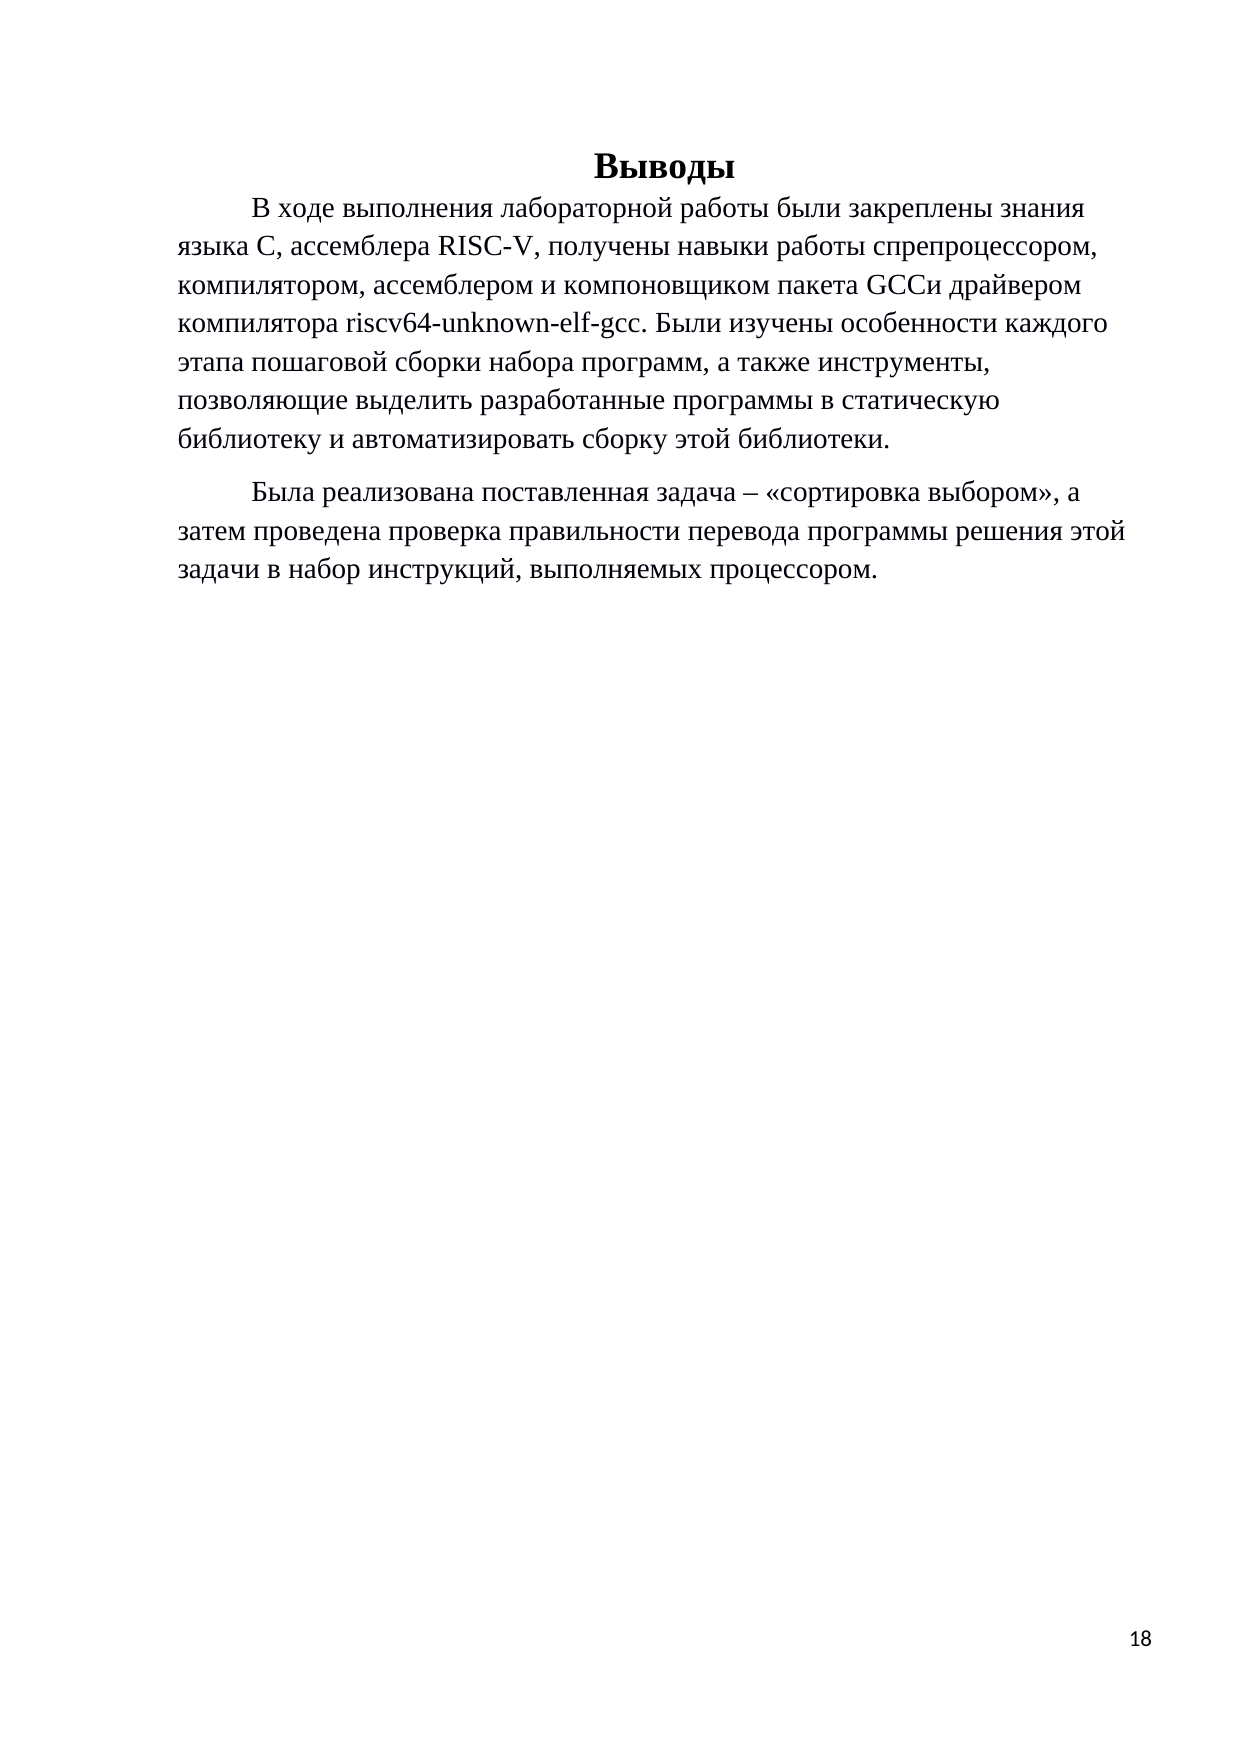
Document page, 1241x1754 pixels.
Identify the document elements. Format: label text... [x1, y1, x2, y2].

text Была реализована поставленная задача – «сортировка выбором», а затем проведена проверка правильности перевода программы решения этой задачи в набор инструкций, выполняемых процессором. [177, 474, 1152, 585]
text В ходе выполнения лабораторной работы были закреплены знания языка C, ассемблера RISC-V, получены навыки работы спрепроцессором, компилятором, ассемблером и компоновщиком пакета GCCи драйвером компилятора riscv64-unknown-elf-gcc. Были изучены особенности каждого этапа пошаговой сборки набора программ, а также инструменты, позволяющие выделить разработанные программы в статическую библиотеку и автоматизировать сборку этой библиотеки. [177, 190, 1152, 454]
subtitle Выводы [177, 143, 1152, 186]
